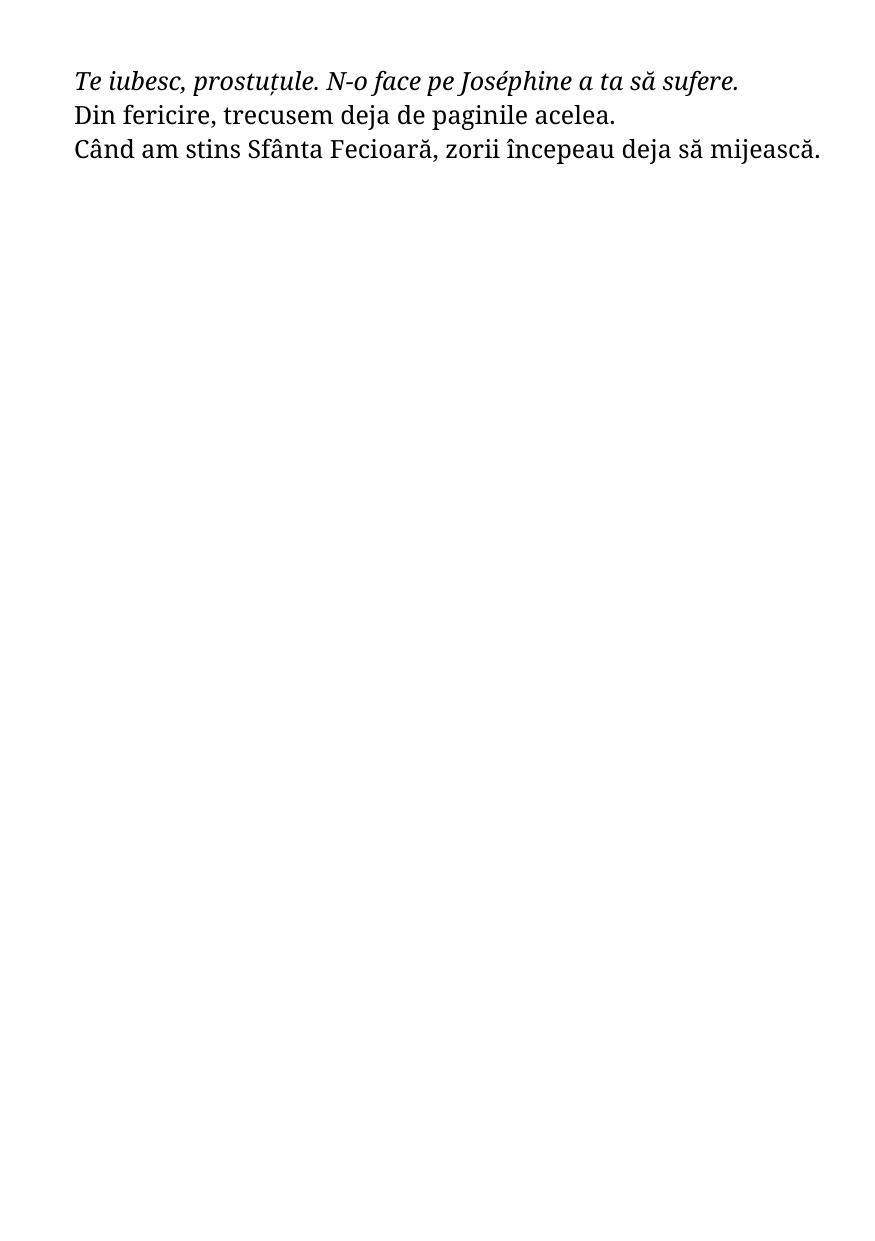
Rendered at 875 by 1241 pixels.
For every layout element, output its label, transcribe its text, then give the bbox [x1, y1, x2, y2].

text Te iubesc, prostuțule. N-o face pe Joséphine a ta să sufere. [29, 64, 844, 98]
text Când am stins Sfânta Fecioară, zorii începeau deja să mijească. [29, 132, 844, 166]
text Din fericire, trecusem deja de paginile acelea. [29, 98, 844, 132]
